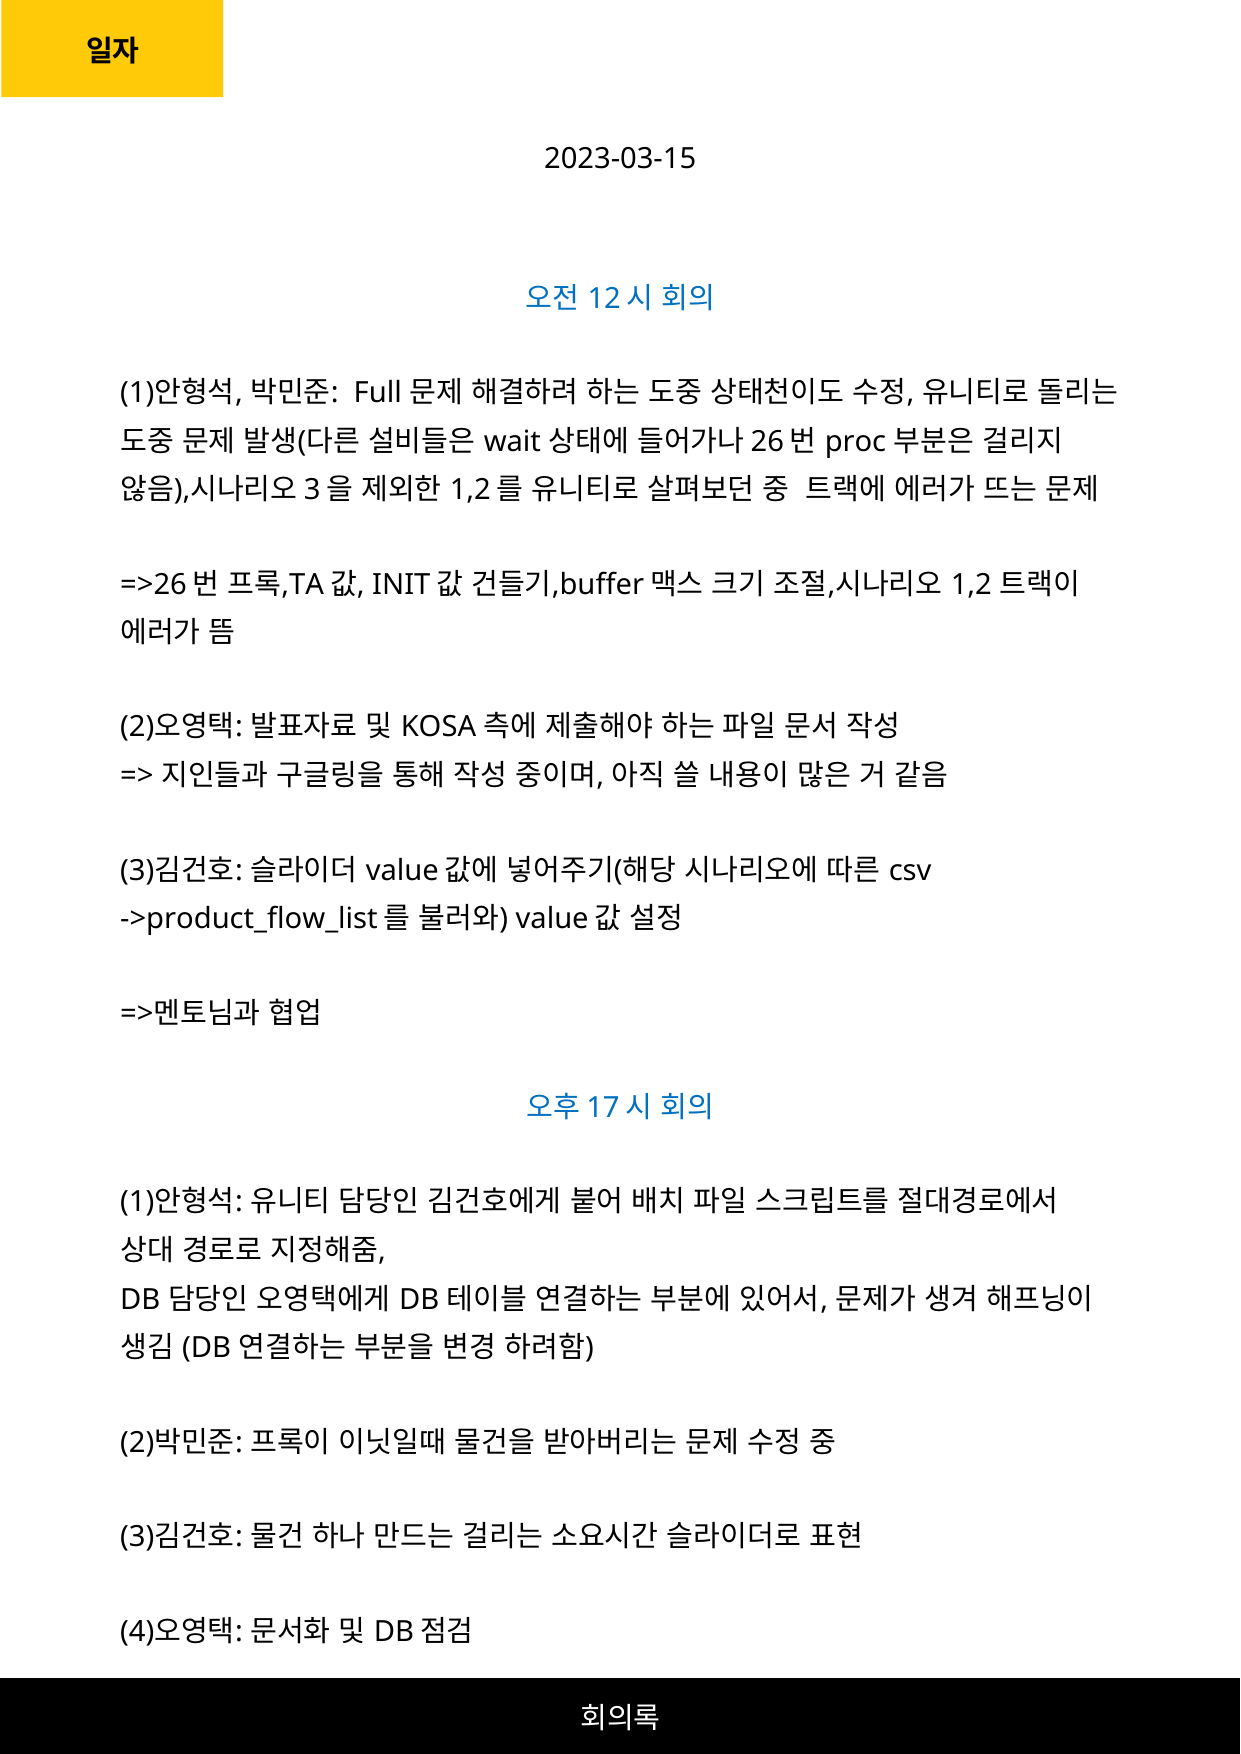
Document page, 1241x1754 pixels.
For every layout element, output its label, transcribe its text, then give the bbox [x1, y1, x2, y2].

text =>26번 프록,TA값, INIT값 건들기,buffer맥스 크기 조절,시나리오 1,2 트랙이 에러가 뜸 [120, 560, 1120, 651]
text (3)김건호: 슬라이더 value값에 넣어주기(해당 시나리오에 따른 csv [120, 846, 1120, 888]
text 오후17시 회의 [120, 1084, 1120, 1126]
text (3)김건호: 물건 하나 만드는 걸리는 소요시간 슬라이더로 표현 [120, 1513, 1120, 1555]
text =>멘토님과 협업 [120, 989, 1120, 1032]
text (1)안형석, 박민준: Full 문제 해결하려 하는 도중 상태천이도 수정, 유니티로 돌리는 도중 문제 발생(다른 설비들은 wait 상태에 들어가나26번 proc 부분은 걸리지 않음),시나리오3을 제외한 1,2를 유니티로 살펴보던 중 트랙에 에러가 뜨는 문제 [120, 368, 1120, 508]
text (2)오영택: 발표자료 및 KOSA 측에 제출해야 하는 파일 문서 작성 [120, 703, 1120, 745]
text => 지인들과 구글링을 통해 작성 중이며, 아직 쓸 내용이 많은 거 같음 [120, 752, 1120, 794]
text (1)안형석: 유니티 담당인 김건호에게 붙어 배치 파일 스크립트를 절대경로에서 상대 경로로 지정해줌, [120, 1178, 1120, 1269]
text 2023-03-15 [120, 137, 1120, 177]
text (4)오영택: 문서화 및 DB점검 [120, 1607, 1120, 1649]
text (2)박민준: 프록이 이닛일때 물건을 받아버리는 문제 수정 중 [120, 1418, 1120, 1461]
text DB 담당인 오영택에게 DB 테이블 연결하는 부분에 있어서, 문제가 생겨 해프닝이 생김 (DB 연결하는 부분을 변경 하려함) [120, 1275, 1120, 1366]
text 오전 12시 회의 [120, 274, 1120, 317]
text ->product_flow_list를 불러와) value값 설정 [120, 895, 1120, 937]
